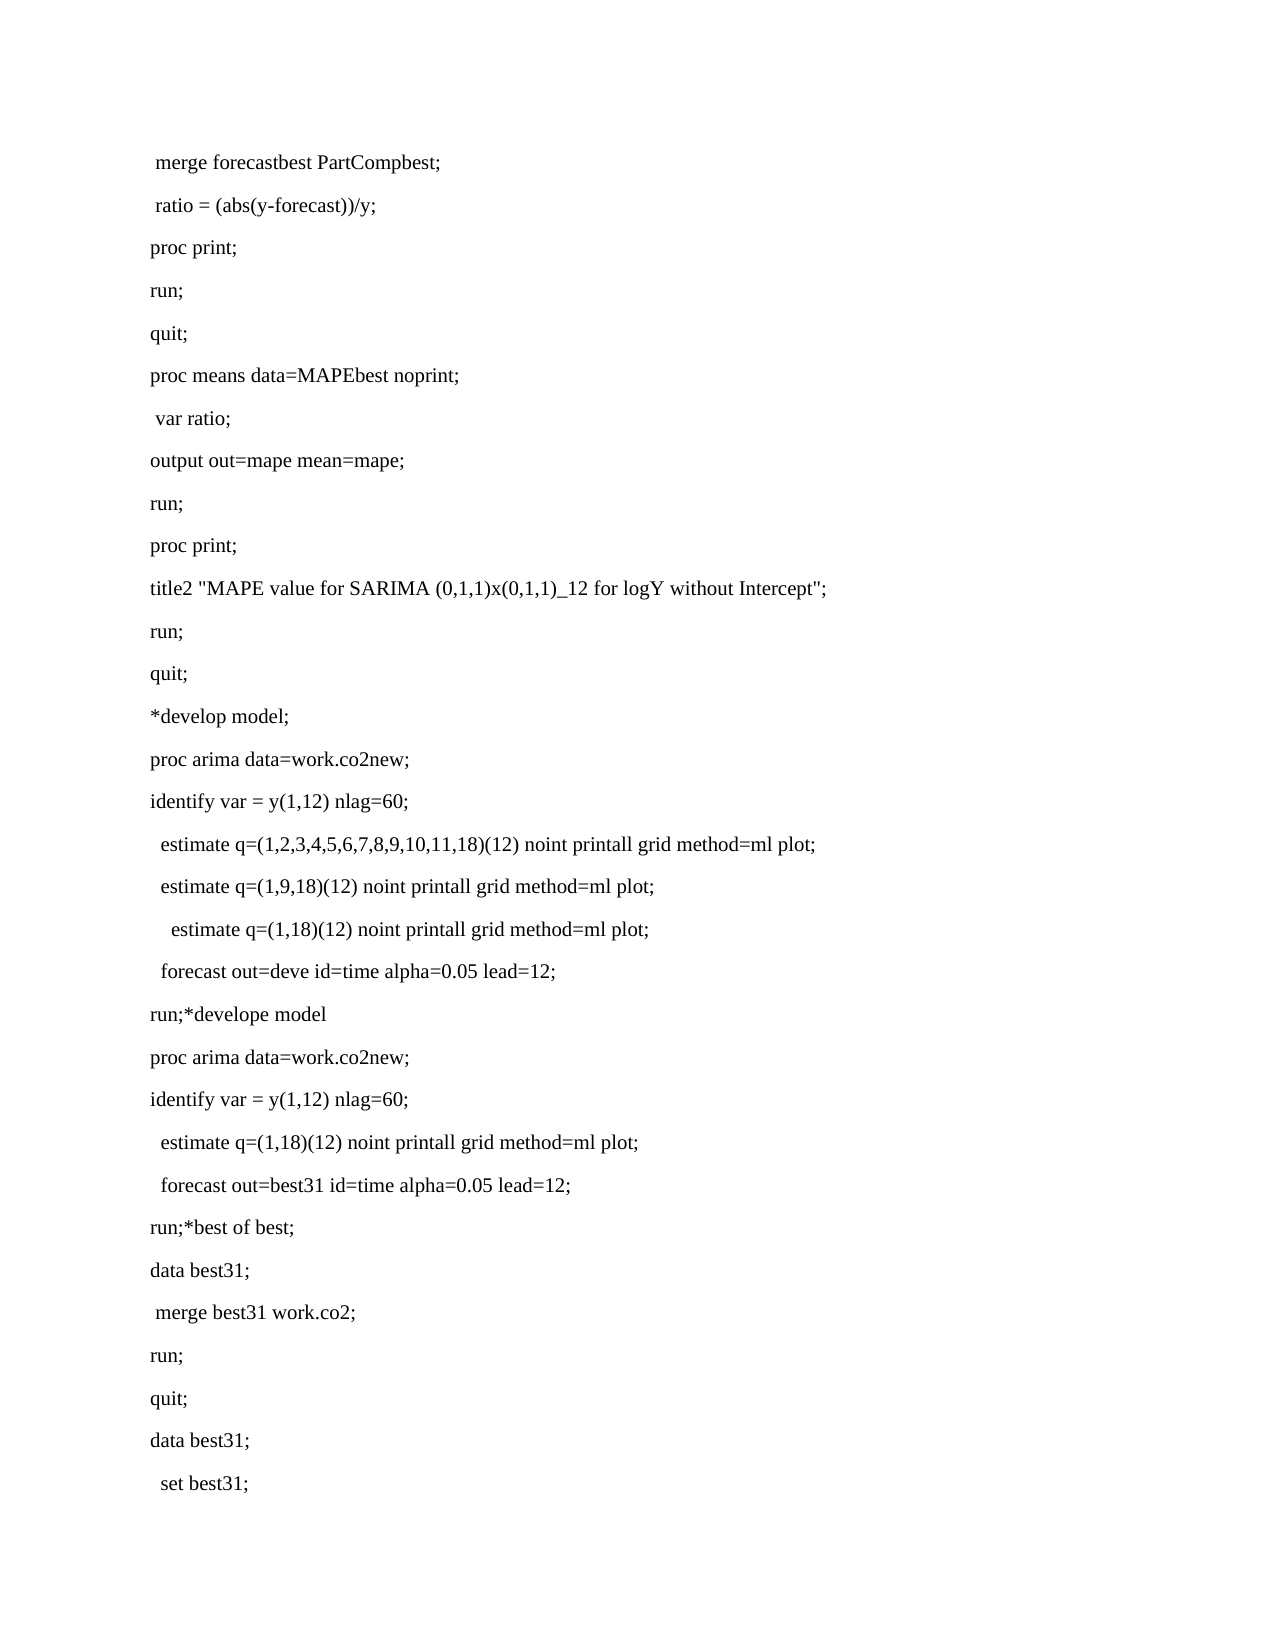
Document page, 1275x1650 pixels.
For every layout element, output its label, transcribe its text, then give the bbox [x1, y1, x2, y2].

text data best31; [150, 1428, 1125, 1452]
text proc print; [150, 533, 1125, 557]
text forecast out=best31 id=time alpha=0.05 lead=12; [150, 1172, 1125, 1197]
text var ratio; [150, 406, 1125, 430]
text title2 "MAPE value for SARIMA (0,1,1)x(0,1,1)_12 for logY without Intercept"; [150, 576, 1125, 600]
text estimate q=(1,2,3,4,5,6,7,8,9,10,11,18)(12) noint printall grid method=ml plot; [150, 832, 1125, 856]
text run;*develope model [150, 1002, 1125, 1026]
text estimate q=(1,9,18)(12) noint printall grid method=ml plot; [150, 874, 1125, 898]
text proc arima data=work.co2new; [150, 746, 1125, 771]
text estimate q=(1,18)(12) noint printall grid method=ml plot; [150, 917, 1125, 941]
text run;*best of best; [150, 1215, 1125, 1239]
text quit; [150, 661, 1125, 685]
text proc print; [150, 235, 1125, 259]
text set best31; [150, 1471, 1125, 1495]
text proc means data=MAPEbest noprint; [150, 363, 1125, 387]
text ratio = (abs(y-forecast))/y; [150, 193, 1125, 217]
text merge forecastbest PartCompbest; [150, 150, 1125, 174]
text run; [150, 619, 1125, 643]
text data best31; [150, 1258, 1125, 1282]
text *develop model; [150, 704, 1125, 728]
text run; [150, 1343, 1125, 1367]
text quit; [150, 320, 1125, 344]
text forecast out=deve id=time alpha=0.05 lead=12; [150, 959, 1125, 983]
text merge best31 work.co2; [150, 1300, 1125, 1324]
text proc arima data=work.co2new; [150, 1045, 1125, 1069]
text estimate q=(1,18)(12) noint printall grid method=ml plot; [150, 1130, 1125, 1154]
text identify var = y(1,12) nlag=60; [150, 1087, 1125, 1111]
text identify var = y(1,12) nlag=60; [150, 789, 1125, 813]
text run; [150, 278, 1125, 302]
text quit; [150, 1386, 1125, 1409]
text output out=mape mean=mape; [150, 448, 1125, 472]
text run; [150, 491, 1125, 515]
